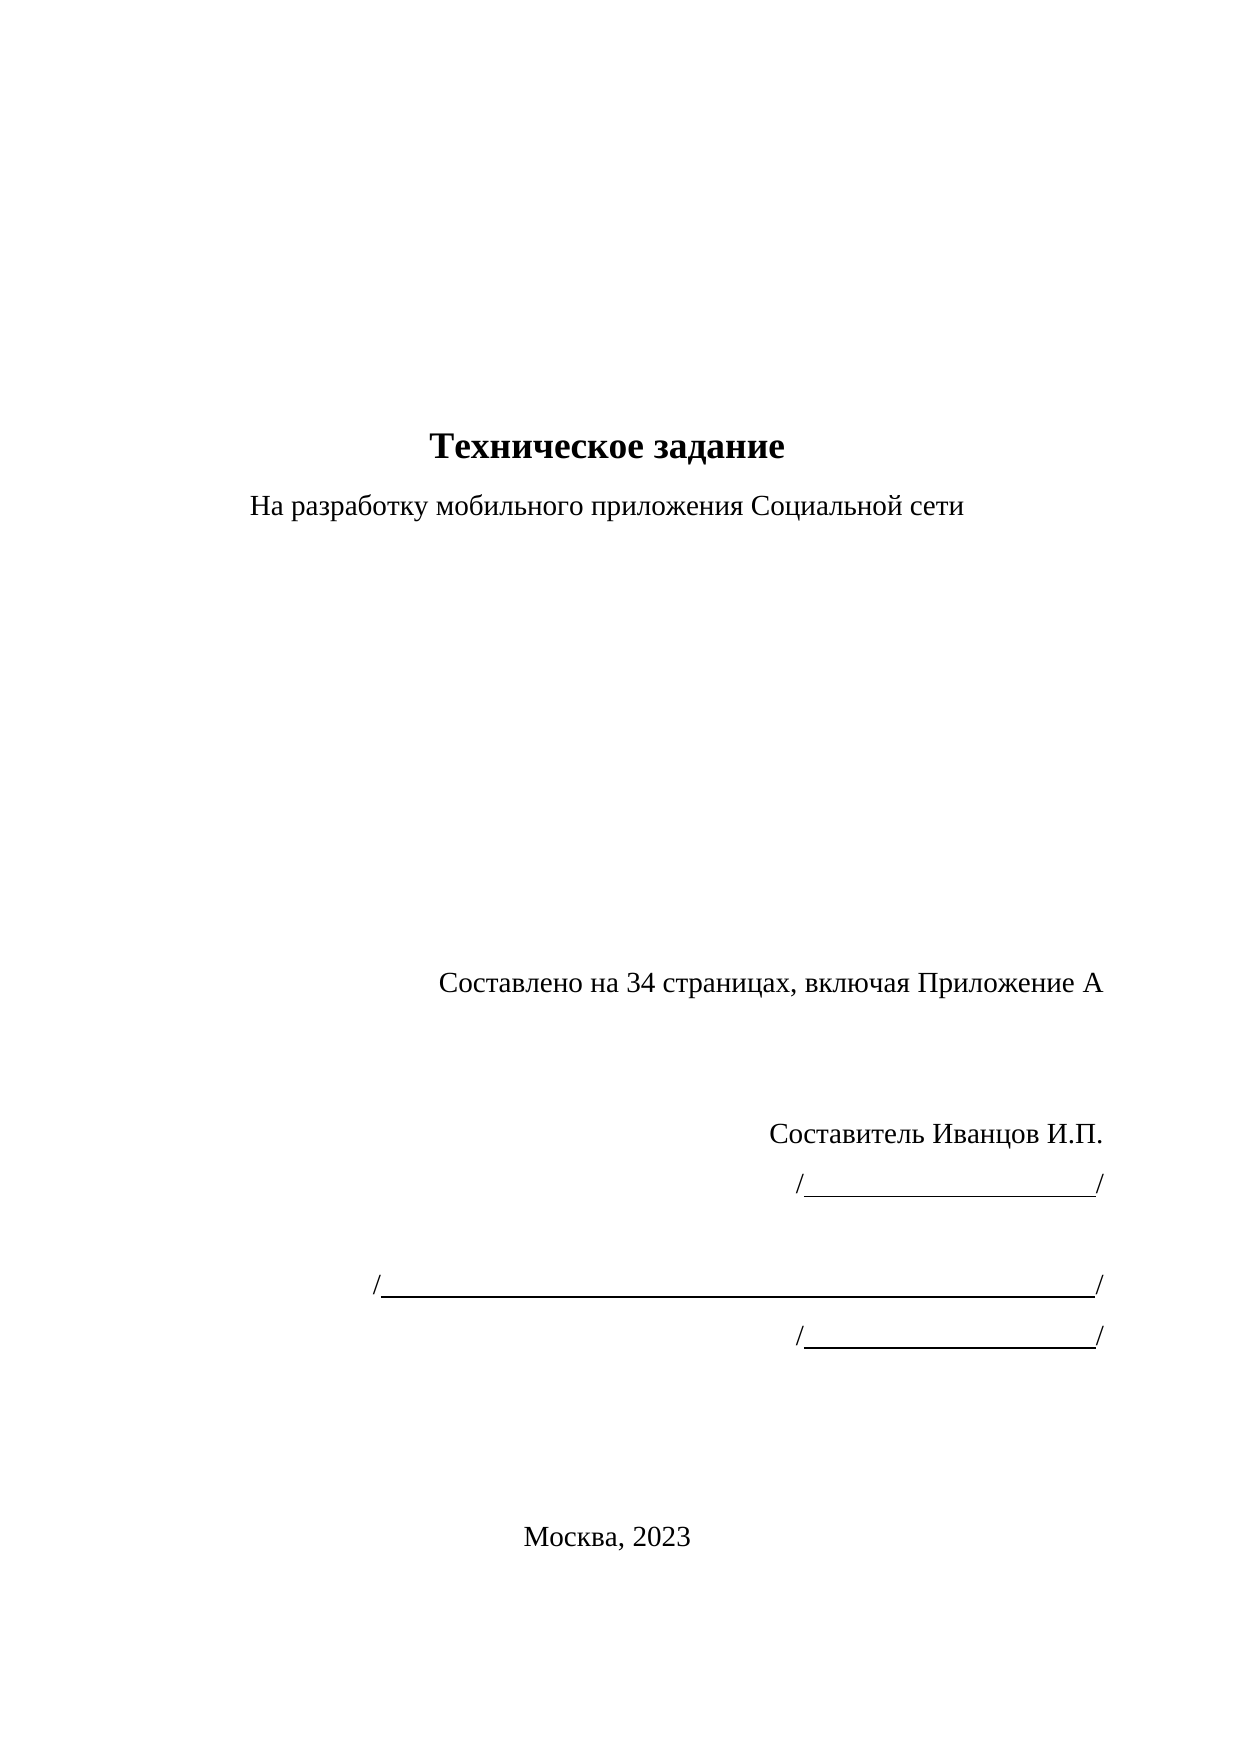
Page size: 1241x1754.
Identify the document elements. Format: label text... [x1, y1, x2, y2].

text / / [59, 1267, 1103, 1301]
text На разработку мобильного приложения Социальной сети [181, 488, 1033, 522]
text Составлено на 34 страницах, включая Приложение А [59, 965, 1103, 999]
title Техническое задание [181, 424, 1033, 467]
text / / [59, 1167, 1103, 1200]
text / / [59, 1318, 1103, 1351]
text Москва, 2023 [181, 1519, 1033, 1552]
text Составитель Иванцов И.П. [59, 1116, 1103, 1150]
